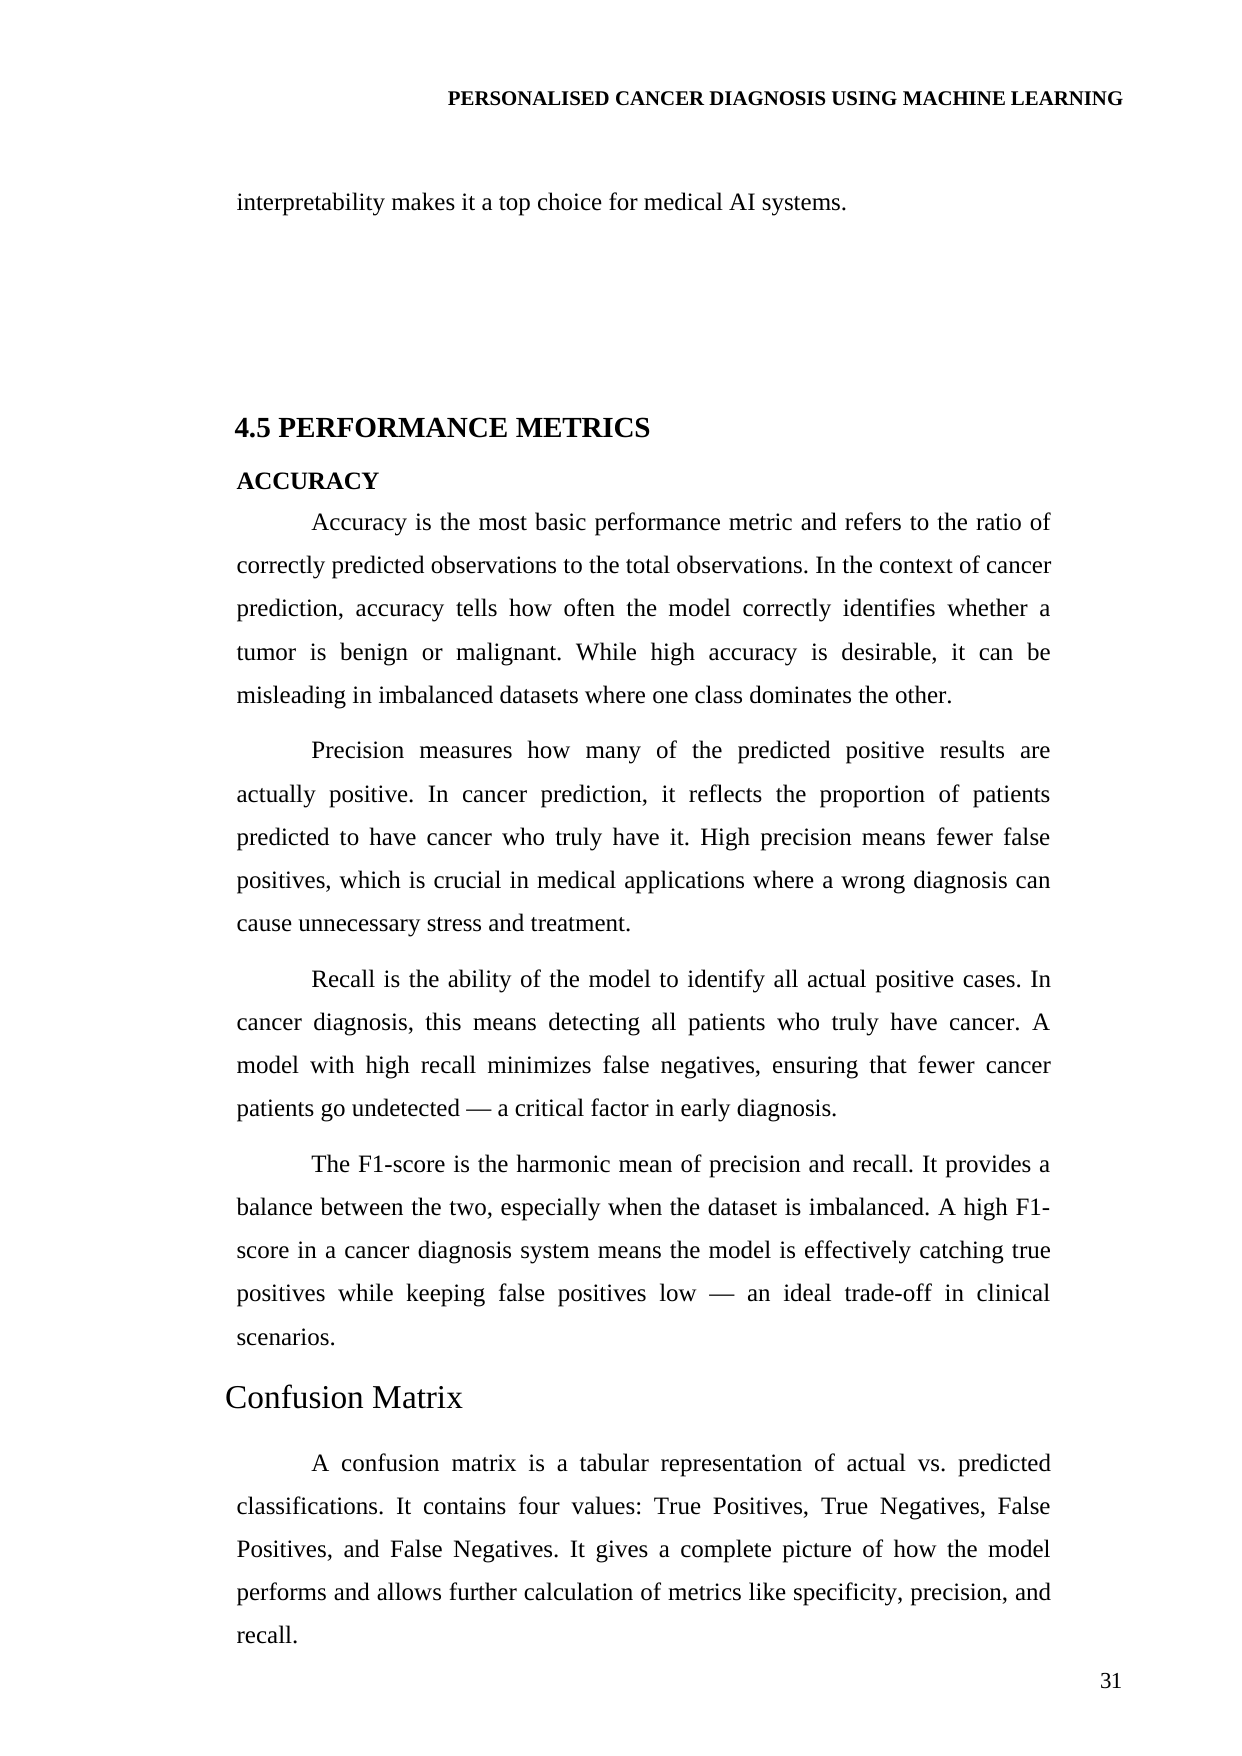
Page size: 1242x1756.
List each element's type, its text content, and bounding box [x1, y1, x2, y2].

text The F1-score is the harmonic mean of precision and recall. It provides a balance between the two, especially when the dataset is imbalanced. A high F1-score in a cancer diagnosis system means the model is effectively catching true positives while keeping false positives low — an ideal trade-off in clinical scenarios. [236, 1149, 1052, 1350]
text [236, 187, 1052, 216]
text Recall is the ability of the model to identify all actual positive cases. In cancer diagnosis, this means detecting all patients who truly have cancer. A model with high recall minimizes false negatives, ensuring that fewer cancer patients go undetected — a critical factor in early diagnosis. [236, 964, 1052, 1122]
text Accuracy is the most basic performance metric and refers to the ratio of correctly predicted observations to the total observations. In the context of cancer prediction, accuracy tells how often the model correctly identifies whether a tumor is benign or malignant. While high accuracy is desirable, it can be misleading in imbalanced datasets where one class dominates the other. [236, 507, 1052, 708]
text ACCURACY [236, 466, 1129, 494]
subtitle PERFORMANCE METRICS [234, 410, 1129, 444]
text Precision measures how many of the predicted positive results are actually positive. In cancer prediction, it reflects the proportion of patients predicted to have cancer who truly have it. High precision means fewer false positives, which is crucial in medical applications where a wrong diagnosis can cause unnecessary stress and treatment. [236, 736, 1052, 937]
text Confusion Matrix [150, 1377, 1052, 1416]
text A confusion matrix is a tabular representation of actual vs. predicted classifications. It contains four values: True Positives, True Negatives, False Positives, and False Negatives. It gives a complete picture of how the model performs and allows further calculation of metrics like specificity, precision, and recall. [236, 1448, 1052, 1649]
